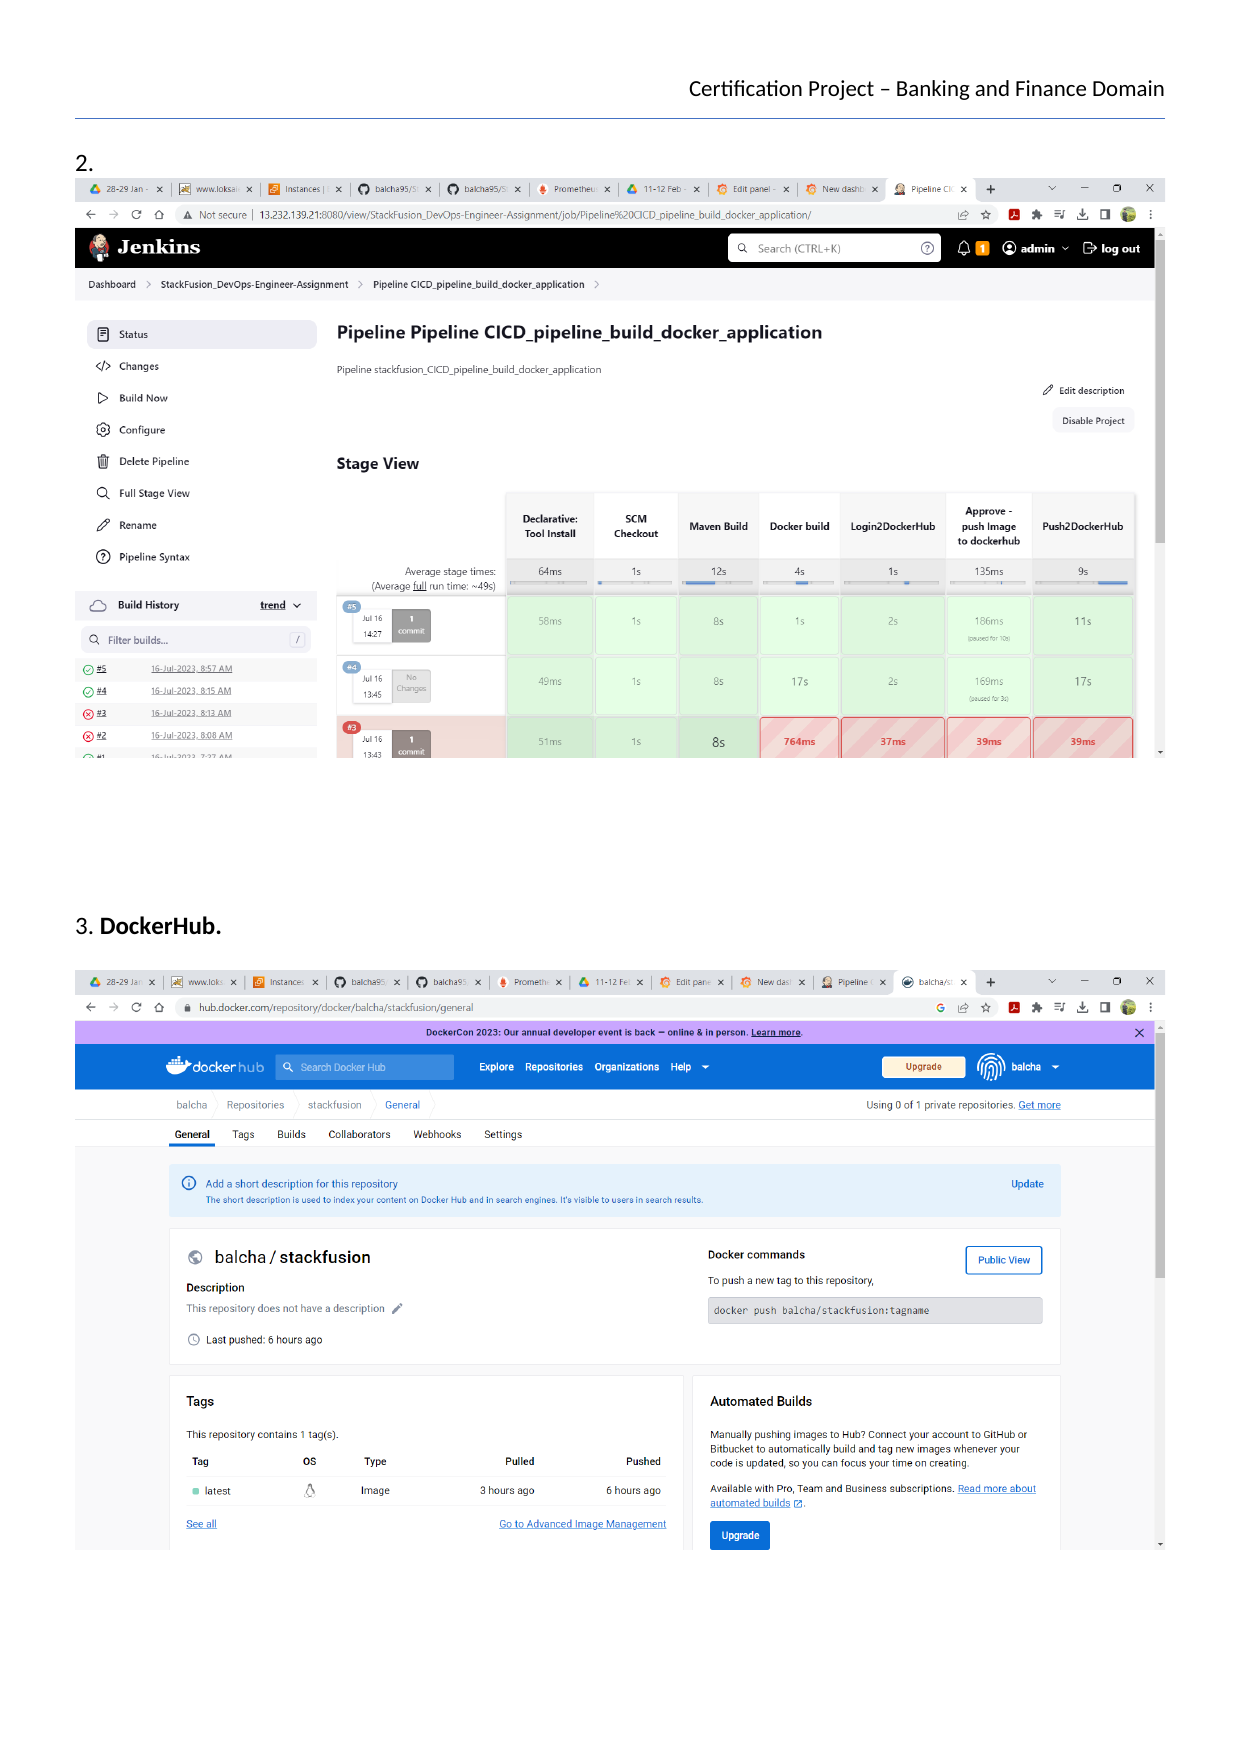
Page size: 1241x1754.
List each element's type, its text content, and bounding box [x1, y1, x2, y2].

picture [75, 178, 1166, 758]
picture [75, 970, 1166, 1550]
text 2. [75, 147, 1165, 178]
text 3. DockerHub. [75, 910, 1165, 940]
